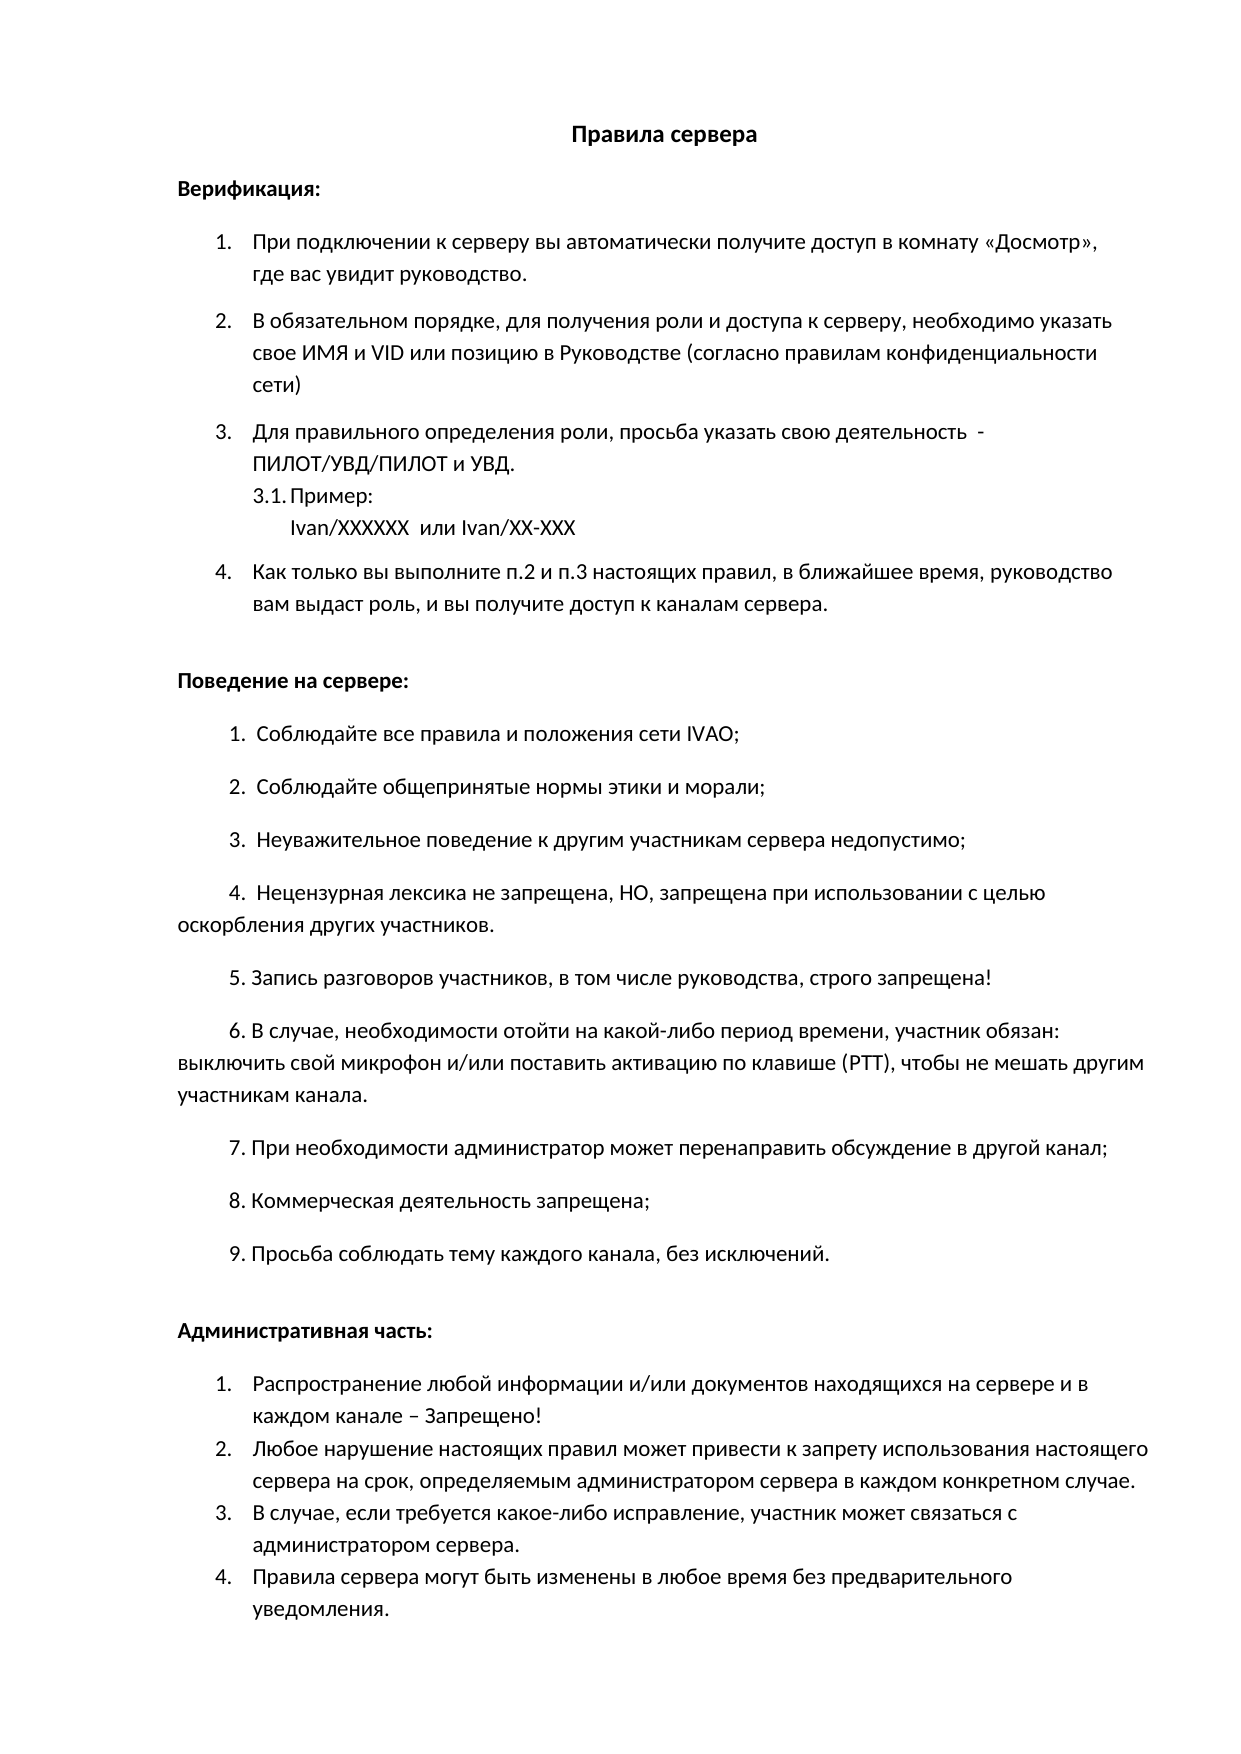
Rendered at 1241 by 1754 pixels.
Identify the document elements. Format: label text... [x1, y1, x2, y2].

text 4. Нецензурная лексика не запрещена, НО, запрещена при использовании с целью оскорбления других участников. [177, 878, 1152, 938]
text 1. Соблюдайте все правила и положения сети IVAO; [177, 719, 1152, 747]
list Любое нарушение настоящих правил может привести к запрету использования настоящего сервера на срок, определяемым администратором сервера в каждом конкретном случае. [215, 1434, 1152, 1494]
list При подключении к серверу вы автоматически получите доступ в комнату «Досмотр», где вас увидит руководство. [215, 227, 1152, 287]
list Как только вы выполните п.2 и п.3 настоящих правил, в ближайшее время, руководство вам выдаст роль, и вы получите доступ к каналам сервера. [215, 557, 1152, 618]
text 3. Неуважительное поведение к другим участникам сервера недопустимо; [177, 825, 1152, 853]
text 7. При необходимости администратор может перенаправить обсуждение в другой канал; [177, 1133, 1152, 1162]
text Правила сервера [177, 118, 1152, 149]
text Административная часть: [177, 1316, 1152, 1344]
list Пример: [252, 481, 1152, 509]
list Правила сервера могут быть изменены в любое время без предварительного уведомления. [215, 1562, 1152, 1623]
list Ivan/XXXXXX или Ivan/XX-XXX [290, 513, 1152, 542]
text 6. В случае, необходимости отойти на какой-либо период времени, участник обязан: выключить свой микрофон и/или поставить активацию по клавише (PTT), чтобы не мешать другим участникам канала. [177, 1016, 1152, 1108]
text 9. Просьба соблюдать тему каждого канала, без исключений. [177, 1239, 1152, 1268]
list В случае, если требуется какое-либо исправление, участник может связаться с администратором сервера. [215, 1498, 1152, 1558]
list В обязательном порядке, для получения роли и доступа к серверу, необходимо указать свое ИМЯ и VID или позицию в Руководстве (согласно правилам конфиденциальности сети) [215, 306, 1152, 398]
text 2. Соблюдайте общепринятые нормы этики и морали; [177, 772, 1152, 800]
text Поведение на сервере: [177, 666, 1152, 694]
text 8. Коммерческая деятельность запрещена; [177, 1187, 1152, 1214]
text Верификация: [177, 174, 1152, 202]
list Для правильного определения роли, просьба указать свою деятельность - ПИЛОТ/УВД/ПИЛОТ и УВД. [215, 417, 1152, 477]
text 5. Запись разговоров участников, в том числе руководства, строго запрещена! [177, 963, 1152, 991]
list Распространение любой информации и/или документов находящихся на сервере и в каждом канале – Запрещено! [215, 1369, 1152, 1429]
